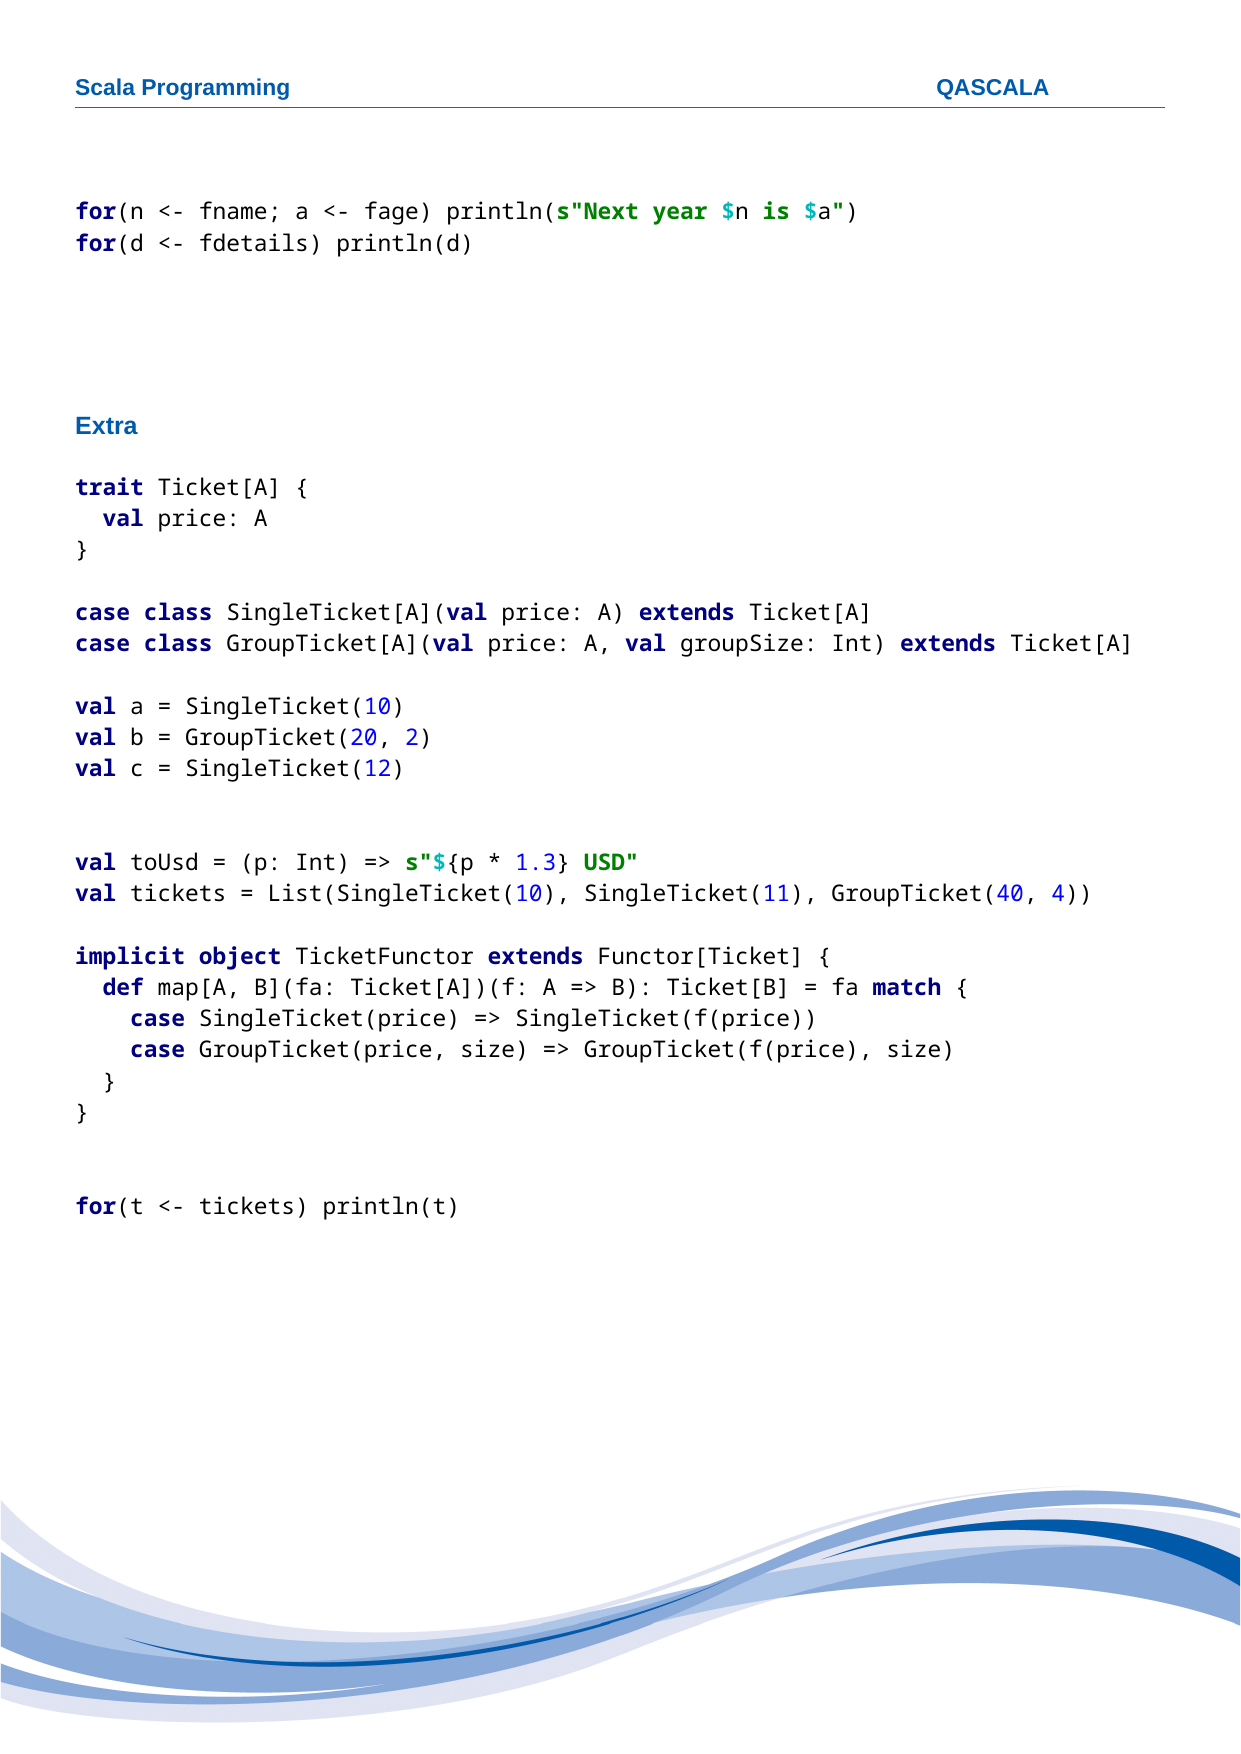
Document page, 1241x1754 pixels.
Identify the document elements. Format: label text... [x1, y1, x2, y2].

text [75, 164, 1165, 286]
text Extra [75, 411, 1165, 439]
text trait Ticket[A] { val price: A } case class SingleTicket[A](val price: A) extends Ticket[A] case class GroupTicket[A](val price: A, val groupSize: Int) extends Ticket[A] val a = SingleTicket(10) val b = GroupTicket(20, 2) val c = SingleTicket(12) val toUsd = (p: Int) => s"${p * 1.3} USD" val tickets = List(SingleTicket(10), SingleTicket(11), GroupTicket(40, 4)) implicit object TicketFunctor extends Functor[Ticket] { def map[A, B](fa: Ticket[A])(f: A => B): Ticket[B] = fa match { case SingleTicket(price) => SingleTicket(f(price)) case GroupTicket(price, size) => GroupTicket(f(price), size) } } for(t <- tickets) println(t) [75, 439, 1165, 1221]
picture [0, 1482, 1241, 1754]
